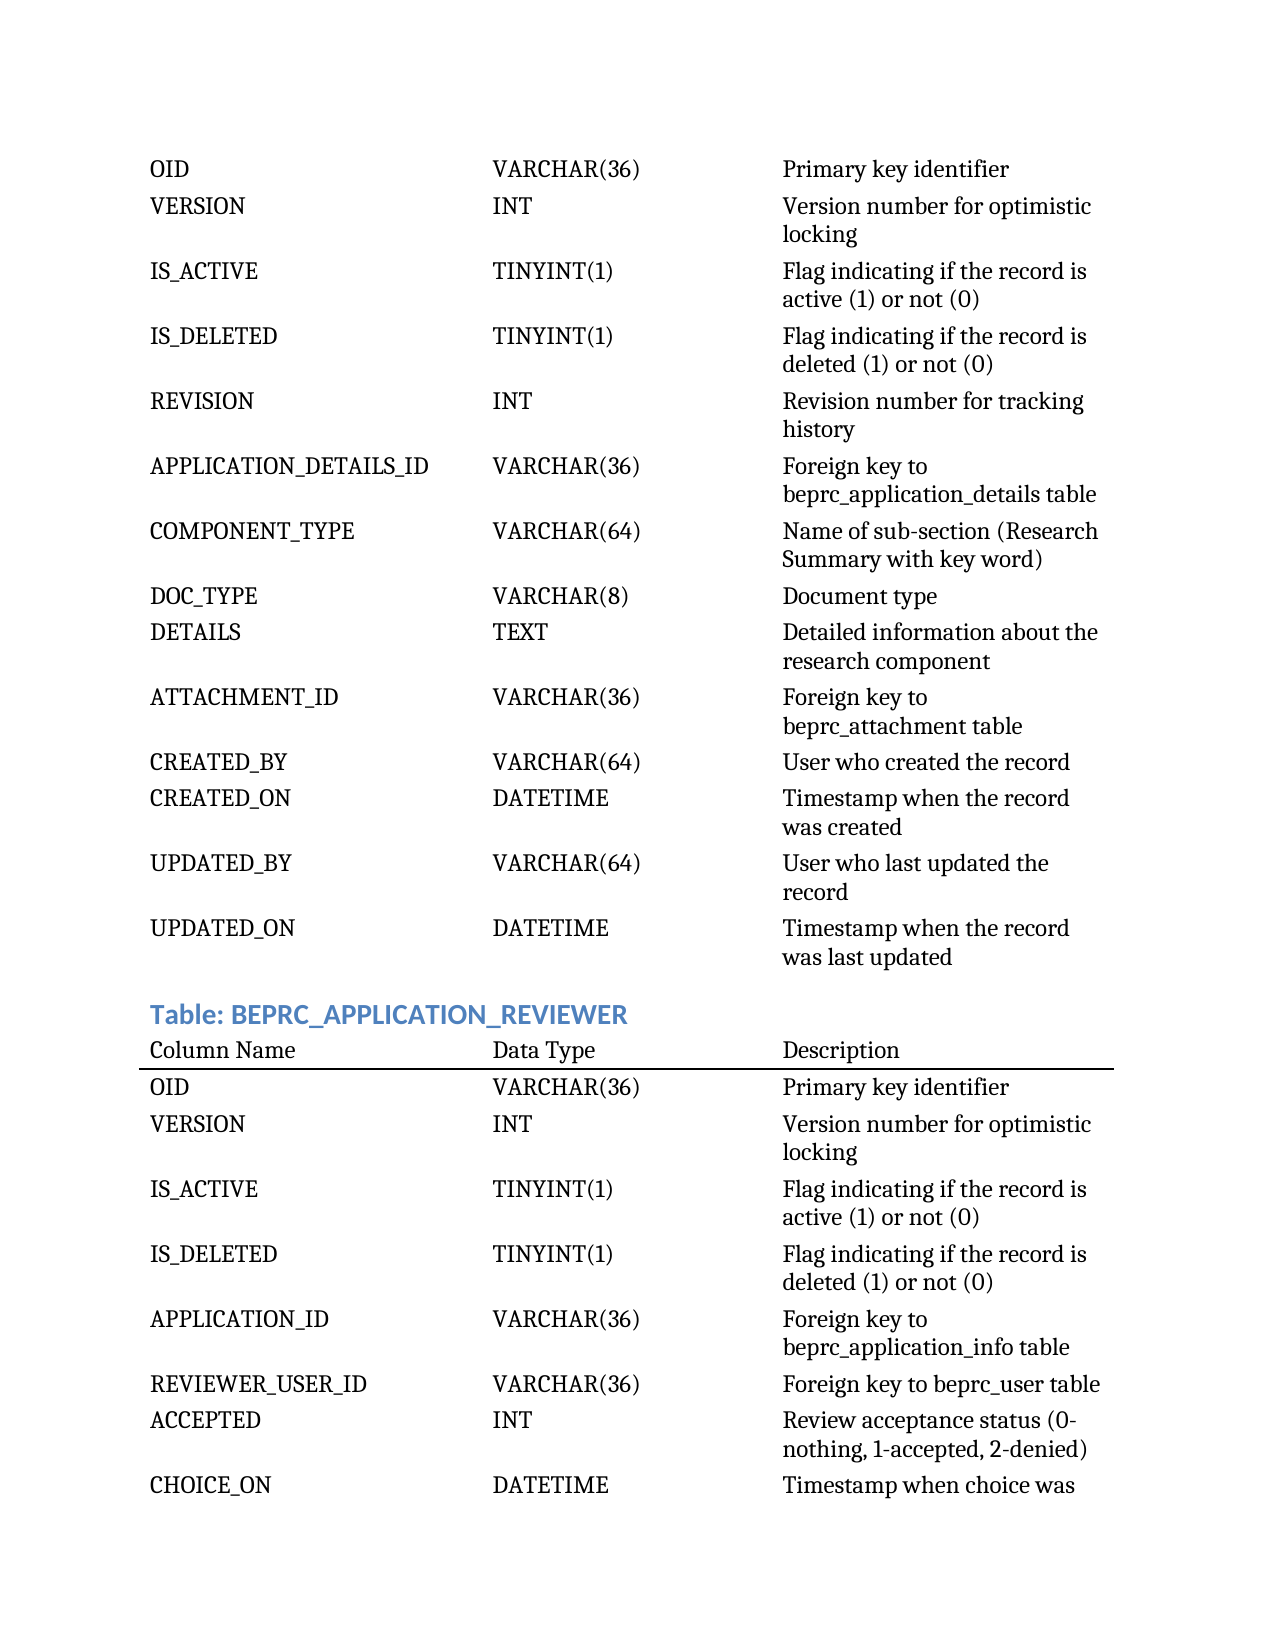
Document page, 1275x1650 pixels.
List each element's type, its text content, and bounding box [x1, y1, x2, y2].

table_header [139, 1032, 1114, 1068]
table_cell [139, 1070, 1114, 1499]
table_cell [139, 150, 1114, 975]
subtitle Table: BEPRC_APPLICATION_REVIEWER [150, 996, 1125, 1032]
